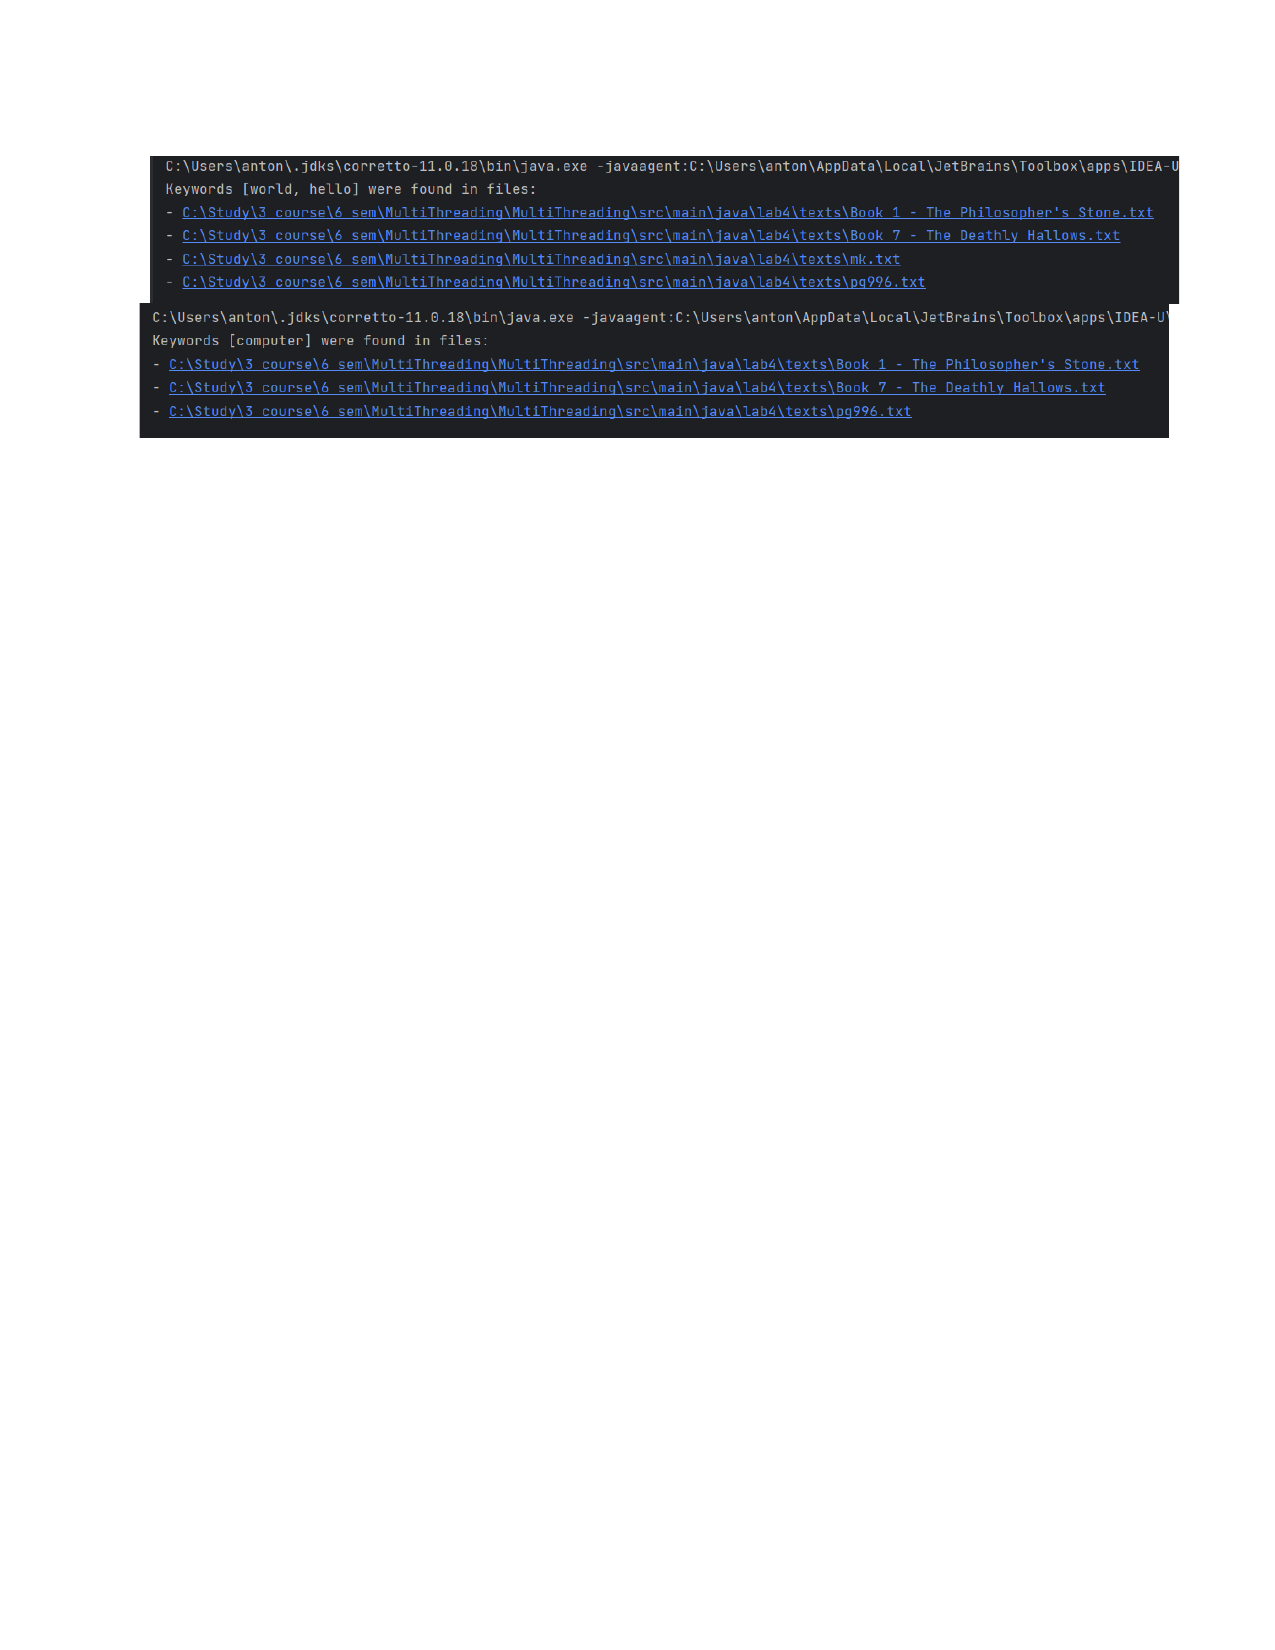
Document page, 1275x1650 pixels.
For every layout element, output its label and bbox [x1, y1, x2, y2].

picture [139, 156, 1180, 438]
